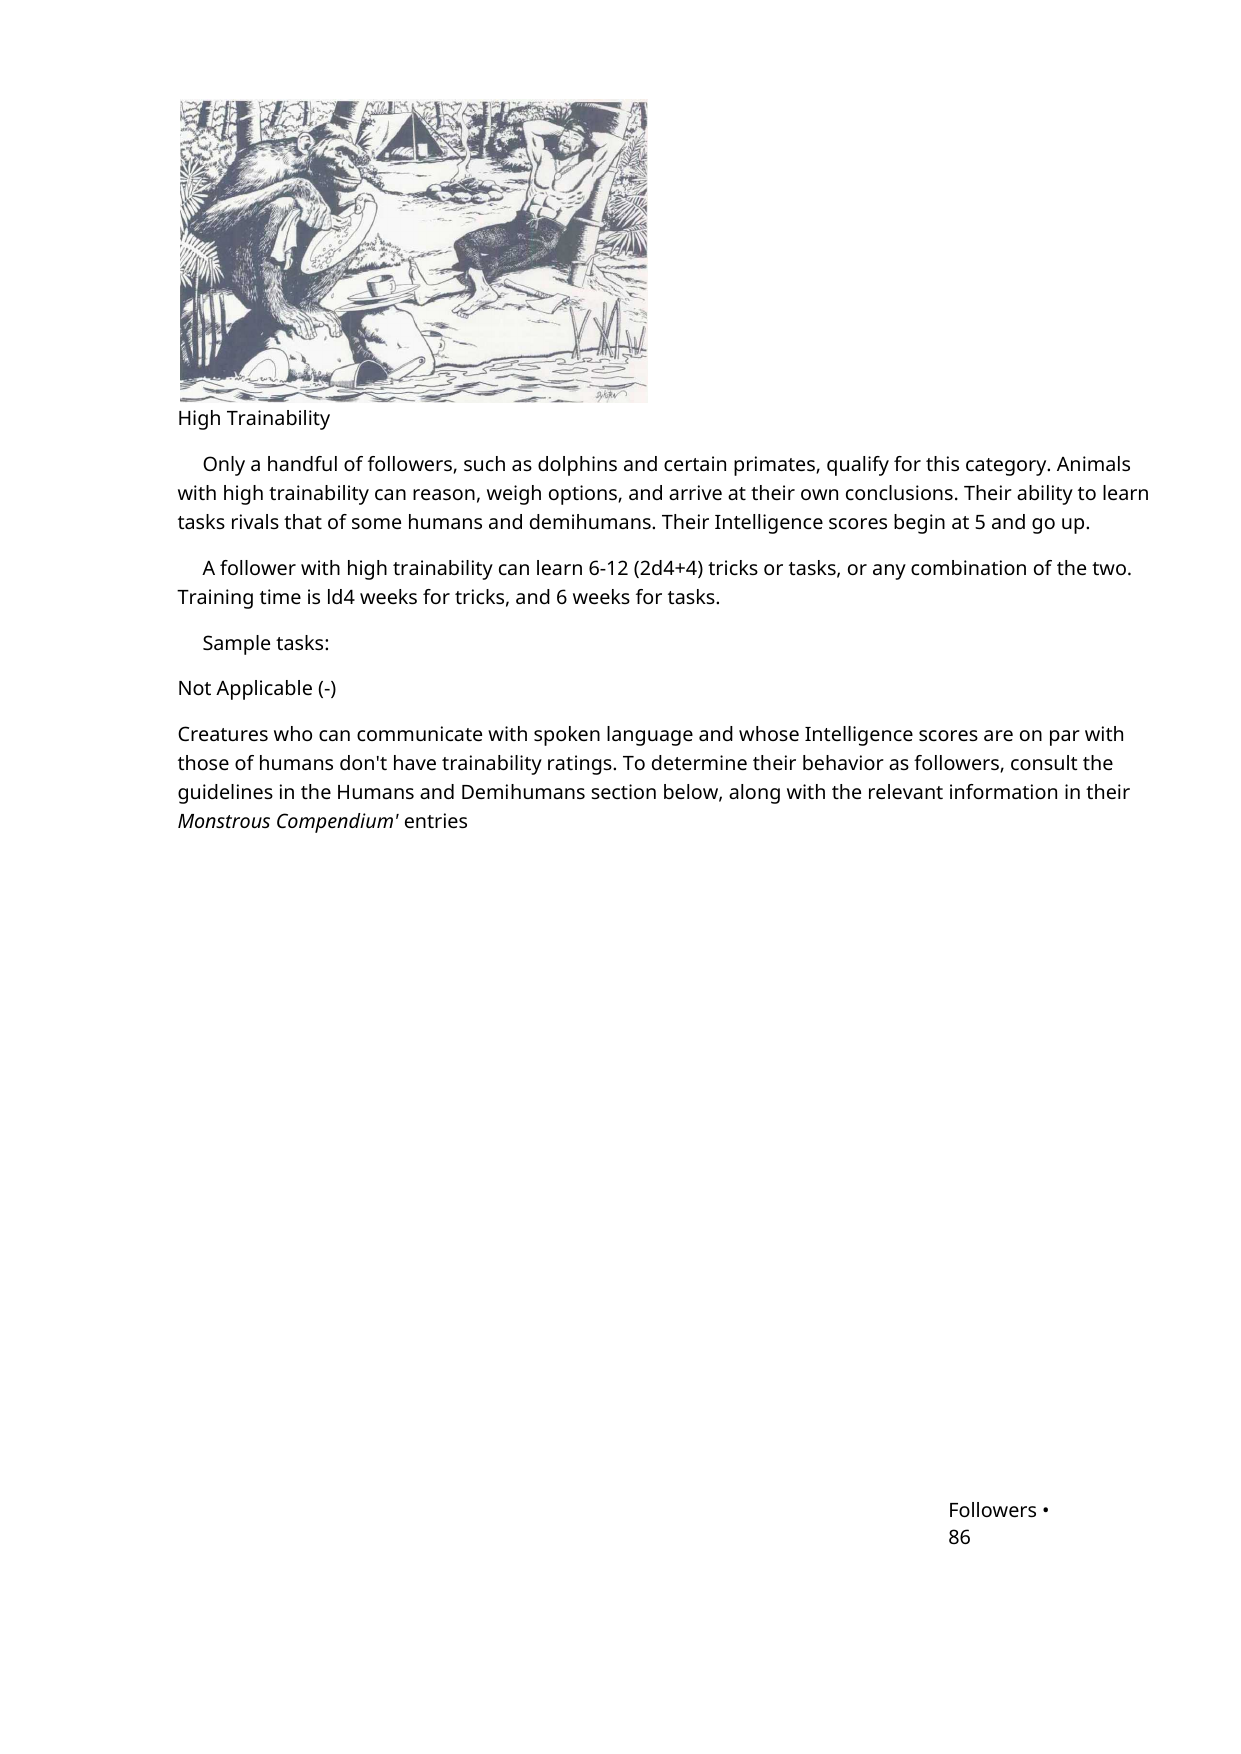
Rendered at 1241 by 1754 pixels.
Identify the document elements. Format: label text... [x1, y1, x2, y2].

text A follower with high trainability can learn 6-12 (2d4+4) tricks or tasks, or any combination of the two. Training time is ld4 weeks for tricks, and 6 weeks for tasks. [177, 554, 1152, 610]
picture [180, 99, 648, 403]
text Not Applicable (-) [177, 674, 1152, 702]
text Creatures who can communicate with spoken language and whose Intelligence scores are on par with those of humans don't have trainability ratings. To determine their behavior as followers, consult the guidelines in the Humans and Demihumans section below, along with the relevant information in their Monstrous Compendium' entries [177, 720, 1152, 834]
text Sample tasks: [177, 629, 1152, 656]
text Only a handful of followers, such as dolphins and certain primates, qualify for this category. Animals with high trainability can reason, weigh options, and arrive at their own conclusions. Their ability to learn tasks rivals that of some humans and demihumans. Their Intelligence scores begin at 5 and go up. [177, 450, 1152, 535]
